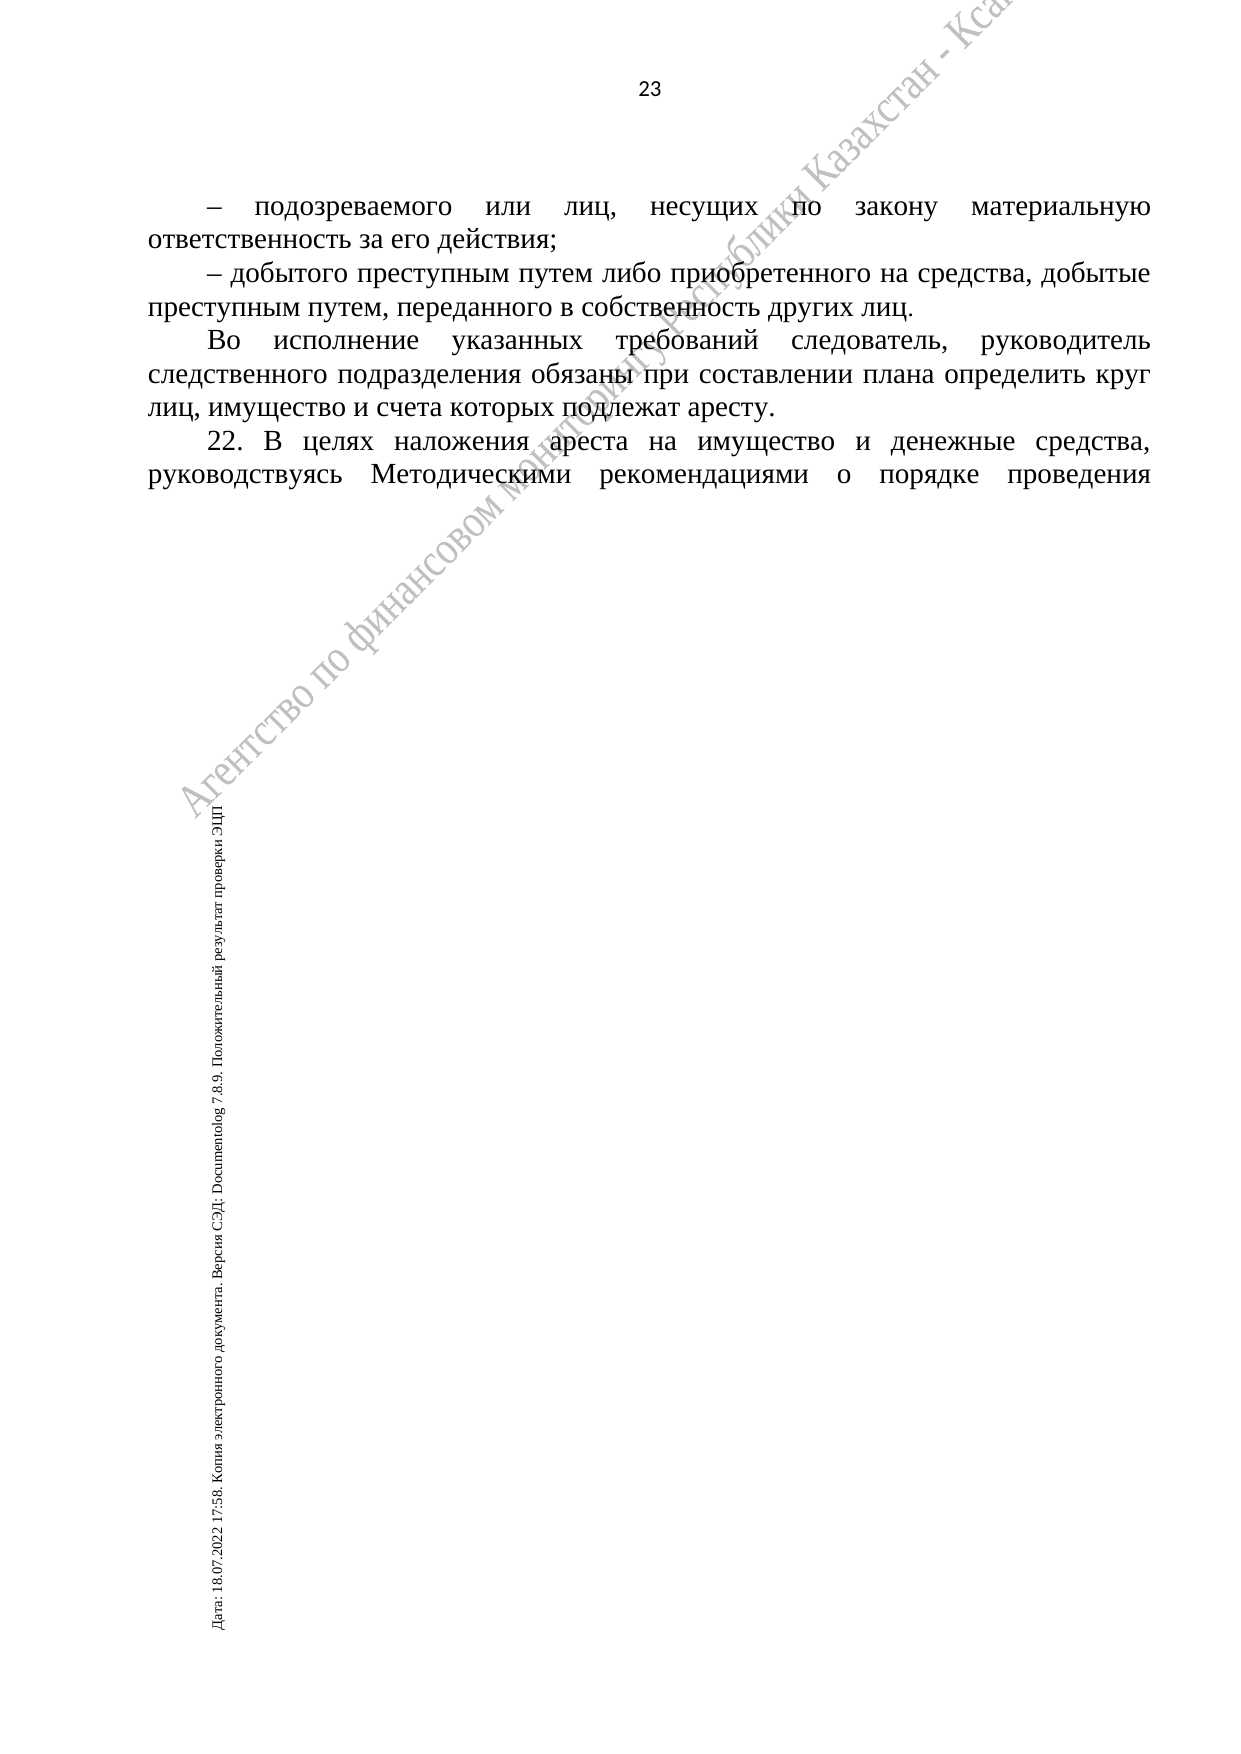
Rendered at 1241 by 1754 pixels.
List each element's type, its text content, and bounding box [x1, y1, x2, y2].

text – подозреваемого или лиц, несущих по закону материальную ответственность за его действия; [148, 188, 1152, 255]
text 22. В целях наложения ареста на имущество и денежные средства, руководствуясь Методическими рекомендациями о порядке проведения параллельных финансовых расследований и принципом «следуй за деньгами», следователь и руководитель следственного подразделения обязаны обеспечить проведение следственных действий, направленных на установление имущества, добытого преступным путем либо приобретенного на средства, добытые преступным путем, в т.ч. переданного в собственность других лиц, а также сбор доказательств его преступного происхождения и полученного дохода. [148, 423, 1152, 490]
text Во исполнение указанных требований следователь, руководитель следственного подразделения обязаны при составлении плана определить круг лиц, имущество и счета которых подлежат аресту. [148, 322, 1152, 423]
text – добытого преступным путем либо приобретенного на средства, добытые преступным путем, переданного в собственность других лиц. [148, 255, 1152, 322]
